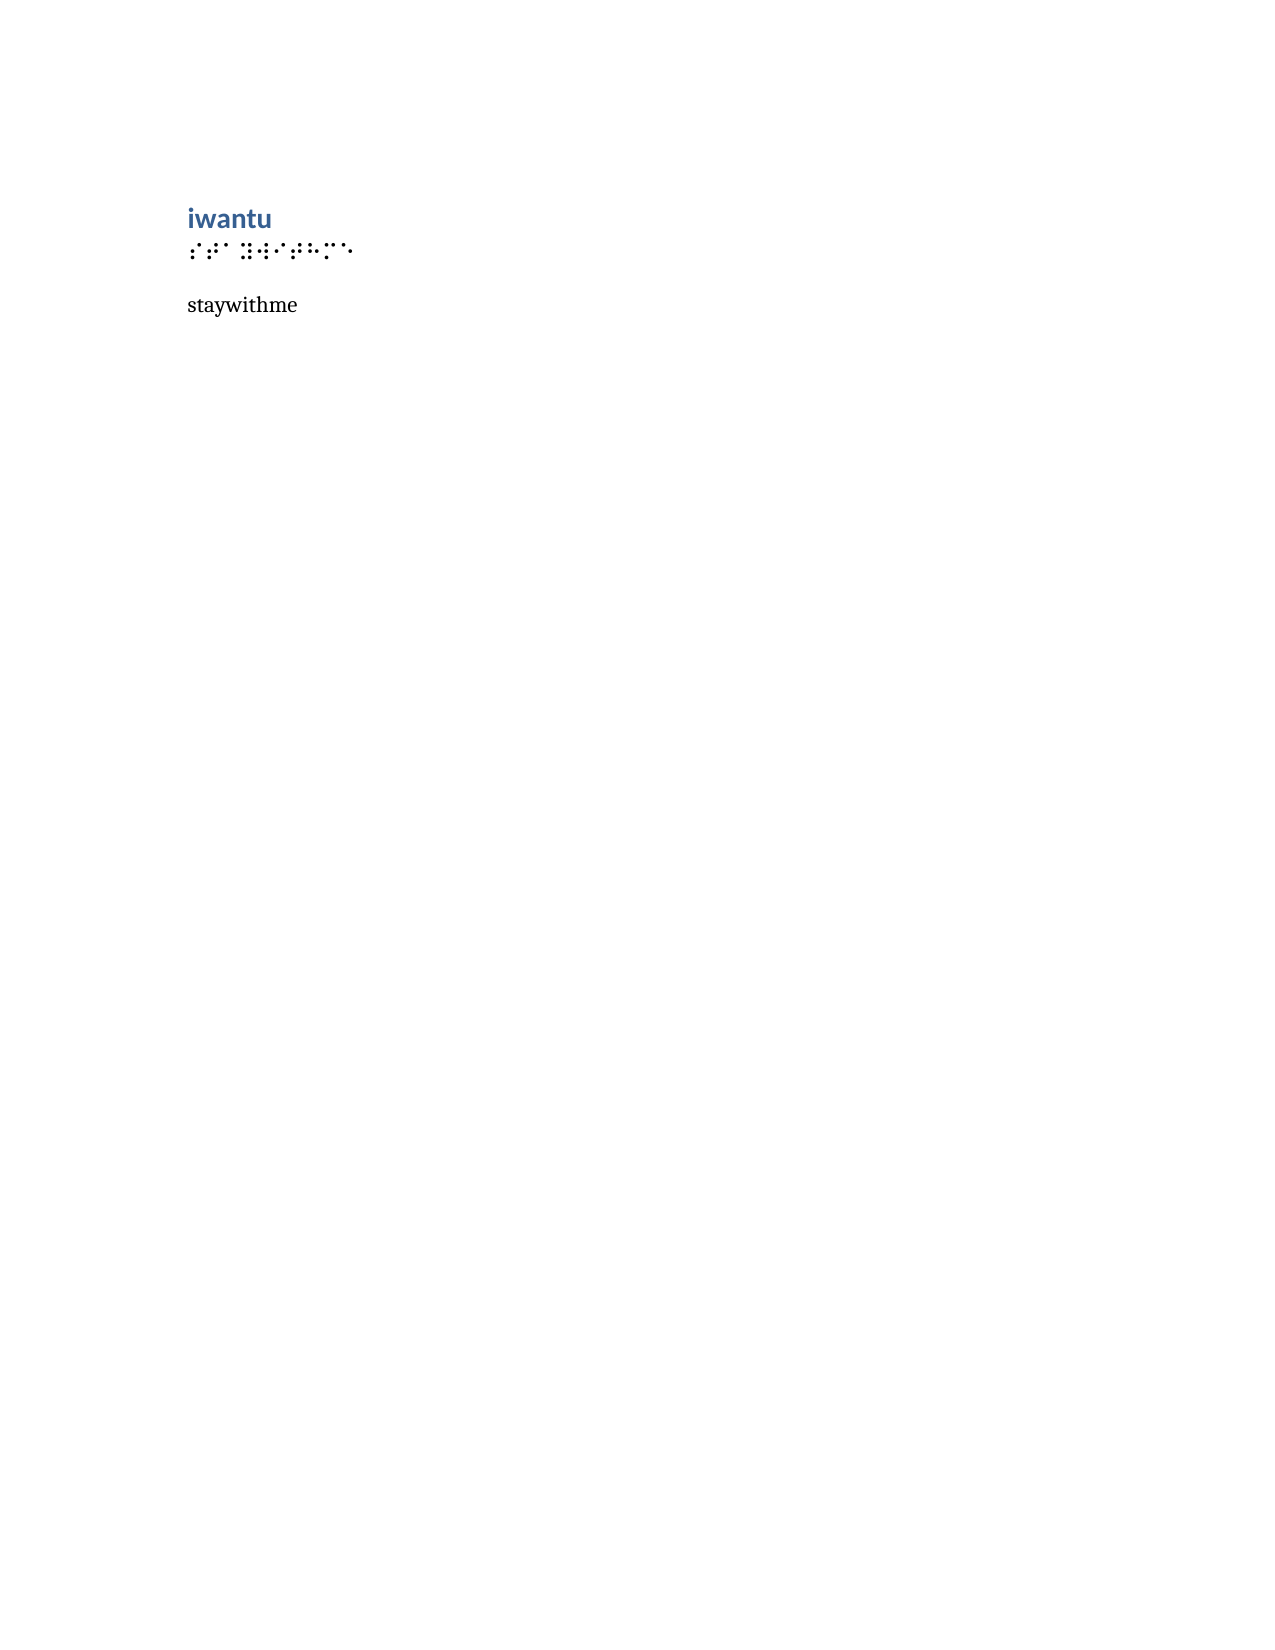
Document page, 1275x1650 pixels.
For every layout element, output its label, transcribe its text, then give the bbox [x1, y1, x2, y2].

text ⠎⠞⠁⠽⠺⠊⠞⠓⠍⠑ [187, 241, 1087, 267]
text staywithme [187, 292, 1087, 318]
subtitle iwantu [187, 200, 1087, 236]
